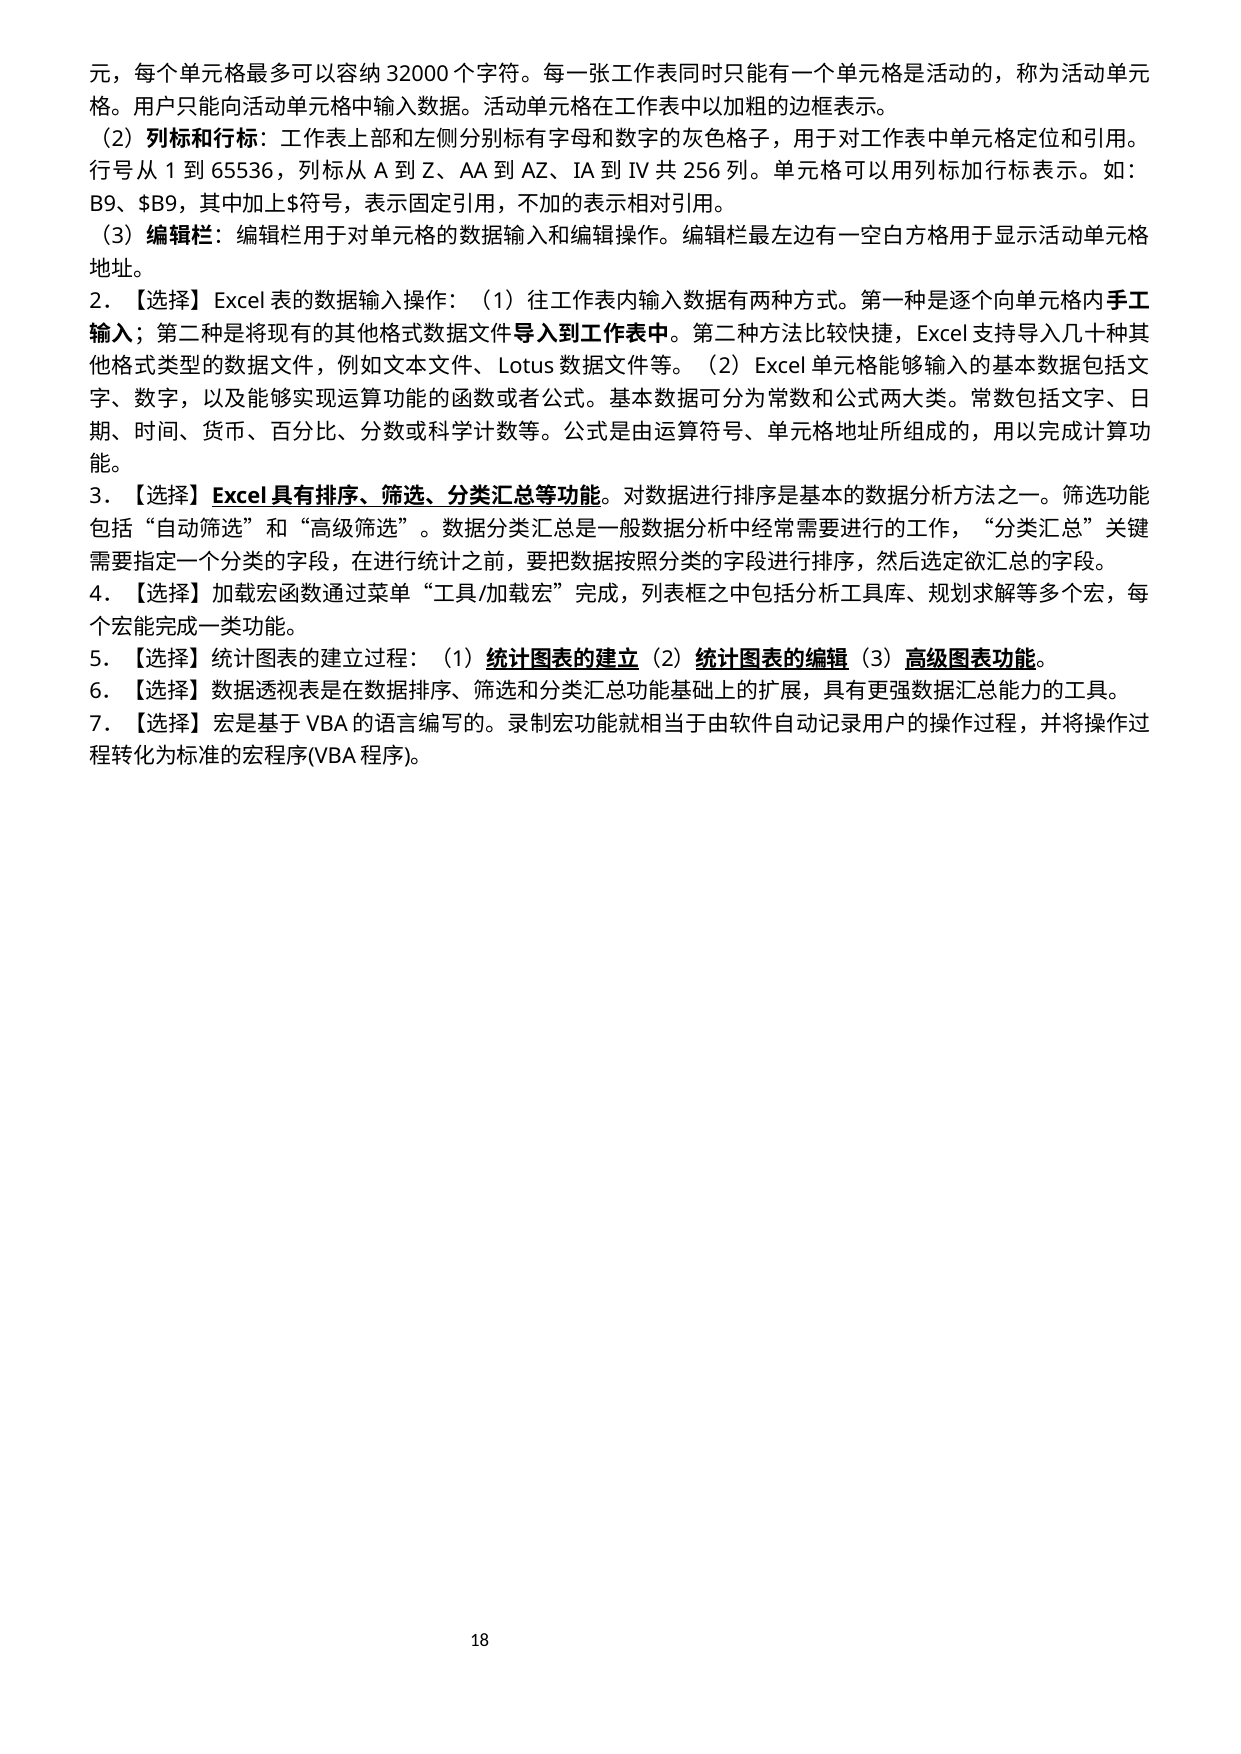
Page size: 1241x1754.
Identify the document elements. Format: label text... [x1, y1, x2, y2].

text 5．【选择】统计图表的建立过程：（1）统计图表的建立（2）统计图表的编辑（3）高级图表功能。 [89, 641, 1151, 673]
text 2．【选择】Excel表的数据输入操作：（1）往工作表内输入数据有两种方式。第一种是逐个向单元格内手工输入；第二种是将现有的其他格式数据文件导入到工作表中。第二种方法比较快捷，Excel支持导入几十种其他格式类型的数据文件，例如文本文件、Lotus数据文件等。（2）Excel单元格能够输入的基本数据包括文字、数字，以及能够实现运算功能的函数或者公式。基本数据可分为常数和公式两大类。常数包括文字、日期、时间、货币、百分比、分数或科学计数等。公式是由运算符号、单元格地址所组成的，用以完成计算功能。 [89, 283, 1151, 478]
text （3）编辑栏：编辑栏用于对单元格的数据输入和编辑操作。编辑栏最左边有一空白方格用于显示活动单元格地址。 [89, 218, 1151, 283]
text 7．【选择】宏是基于VBA的语言编写的。录制宏功能就相当于由软件自动记录用户的操作过程，并将操作过程转化为标准的宏程序(VBA程序)。 [89, 706, 1151, 771]
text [89, 56, 1151, 121]
text 3．【选择】Excel具有排序、筛选、分类汇总等功能。对数据进行排序是基本的数据分析方法之一。筛选功能包括“自动筛选”和“高级筛选”。数据分类汇总是一般数据分析中经常需要进行的工作，“分类汇总”关键需要指定一个分类的字段，在进行统计之前，要把数据按照分类的字段进行排序，然后选定欲汇总的字段。 [89, 478, 1151, 576]
text 6．【选择】数据透视表是在数据排序、筛选和分类汇总功能基础上的扩展，具有更强数据汇总能力的工具。 [89, 673, 1151, 706]
text （2）列标和行标：工作表上部和左侧分别标有字母和数字的灰色格子，用于对工作表中单元格定位和引用。行号从1到65536，列标从A到Z、AA到AZ、IA到IV共256列。单元格可以用列标加行标表示。如：B9、$B9，其中加上$符号，表示固定引用，不加的表示相对引用。 [89, 121, 1151, 218]
text 4．【选择】加载宏函数通过菜单“工具/加载宏”完成，列表框之中包括分析工具库、规划求解等多个宏，每个宏能完成一类功能。 [89, 576, 1151, 641]
